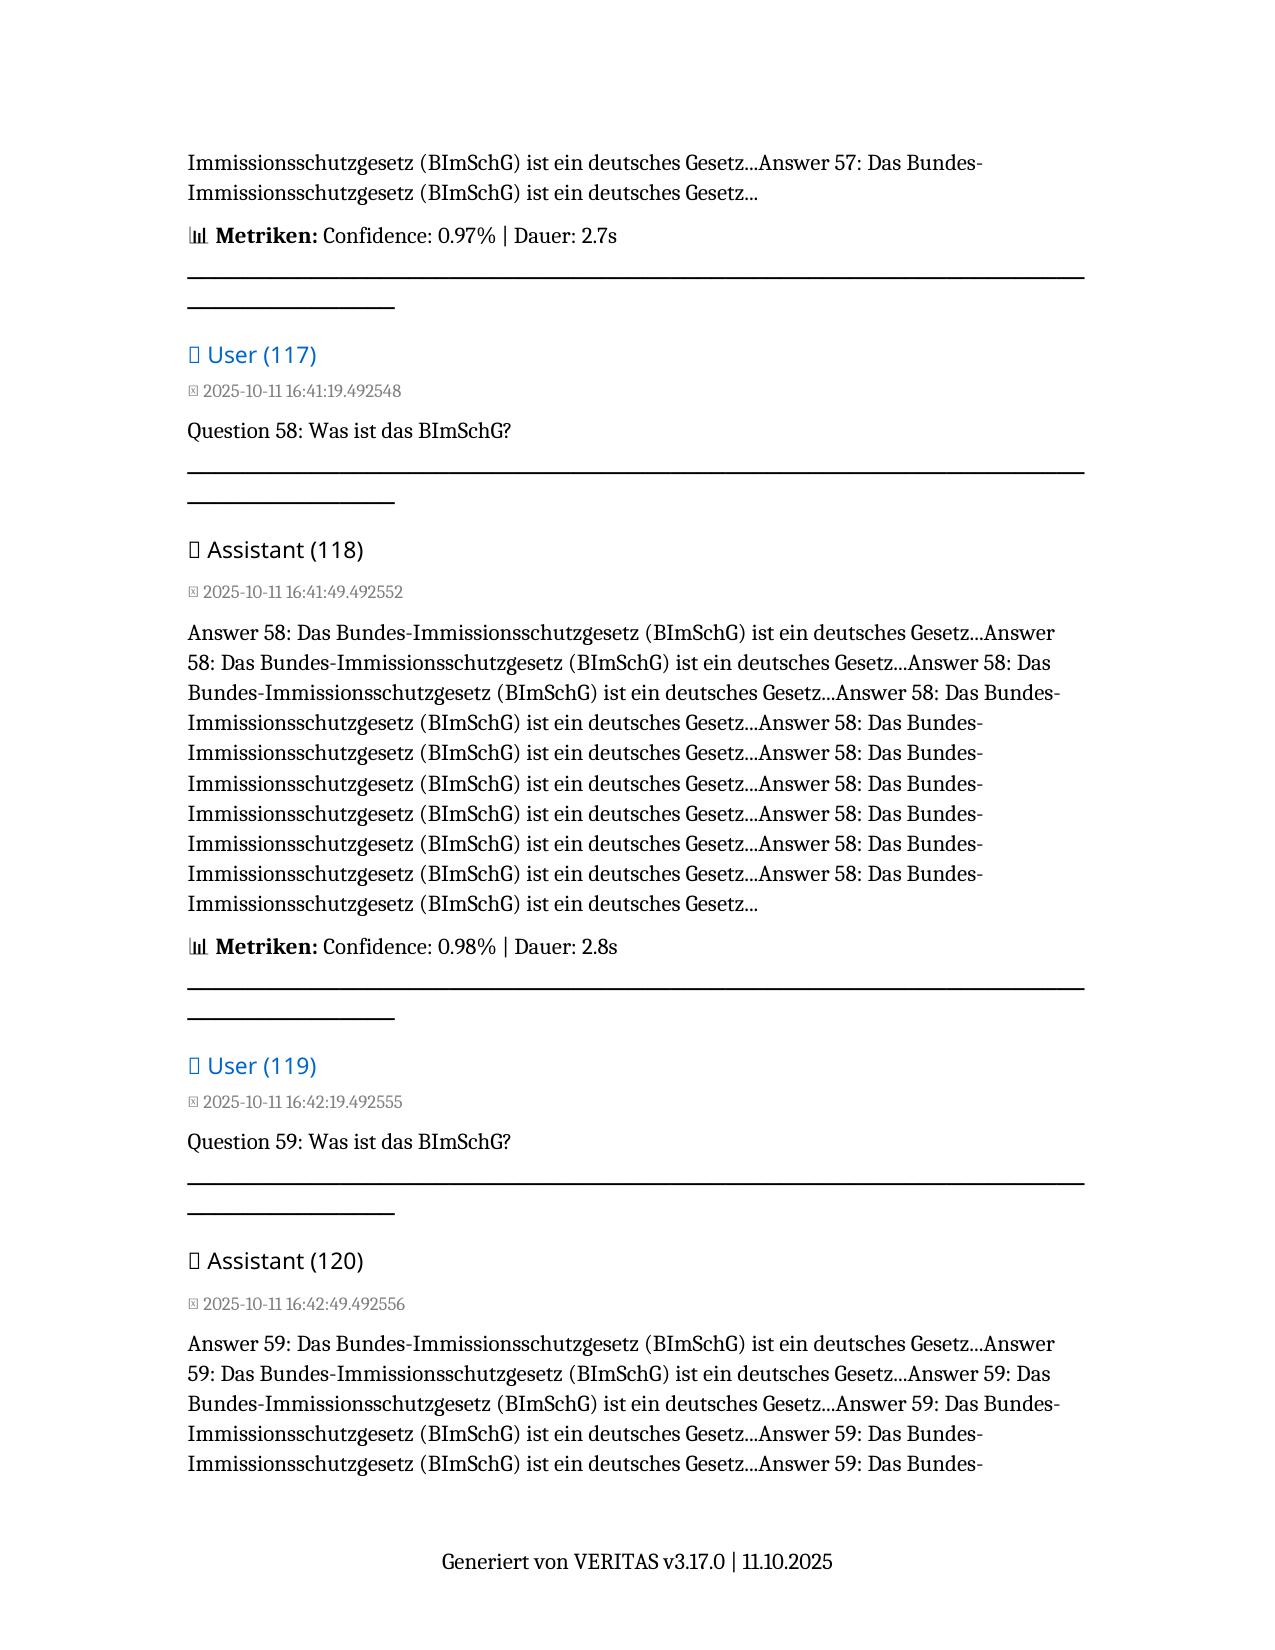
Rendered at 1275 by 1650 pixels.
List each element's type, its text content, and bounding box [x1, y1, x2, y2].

text ──────────────────────────────────────────────────────────────────────────────── [187, 977, 1087, 1033]
text 🙋 User (119) [187, 1049, 1087, 1081]
text Answer 58: Das Bundes-Immissionsschutzgesetz (BImSchG) ist ein deutsches Gesetz...Answer 58: Das Bundes-Immissionsschutzgesetz (BImSchG) ist ein deutsches Gesetz...Answer 58: Das Bundes-Immissionsschutzgesetz (BImSchG) ist ein deutsches Gesetz...Answer 58: Das Bundes-Immissionsschutzgesetz (BImSchG) ist ein deutsches Gesetz...Answer 58: Das Bundes-Immissionsschutzgesetz (BImSchG) ist ein deutsches Gesetz...Answer 58: Das Bundes-Immissionsschutzgesetz (BImSchG) ist ein deutsches Gesetz...Answer 58: Das Bundes-Immissionsschutzgesetz (BImSchG) ist ein deutsches Gesetz...Answer 58: Das Bundes-Immissionsschutzgesetz (BImSchG) ist ein deutsches Gesetz...Answer 58: Das Bundes-Immissionsschutzgesetz (BImSchG) ist ein deutsches Gesetz...Answer 58: Das Bundes-Immissionsschutzgesetz (BImSchG) ist ein deutsches Gesetz... [187, 619, 1087, 918]
text 🙋 User (117) [187, 338, 1087, 370]
text ──────────────────────────────────────────────────────────────────────────────── [187, 461, 1087, 517]
text ⏰ 2025-10-11 16:42:19.492555 [187, 1092, 1087, 1113]
text ⏰ 2025-10-11 16:41:49.492552 [187, 582, 1087, 604]
text 📊 Metriken: Confidence: 0.98% | Dauer: 2.8s [187, 934, 1087, 960]
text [187, 1330, 1087, 1478]
text Question 59: Was ist das BImSchG? [187, 1129, 1087, 1155]
text ──────────────────────────────────────────────────────────────────────────────── [187, 1172, 1087, 1228]
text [187, 150, 1087, 207]
text ⏰ 2025-10-11 16:42:49.492556 [187, 1293, 1087, 1315]
text ⏰ 2025-10-11 16:41:19.492548 [187, 381, 1087, 402]
text 🤖 Assistant (120) [187, 1245, 1087, 1276]
text ──────────────────────────────────────────────────────────────────────────────── [187, 266, 1087, 322]
text 🤖 Assistant (118) [187, 534, 1087, 565]
text Question 58: Was ist das BImSchG? [187, 418, 1087, 444]
text 📊 Metriken: Confidence: 0.97% | Dauer: 2.7s [187, 223, 1087, 249]
